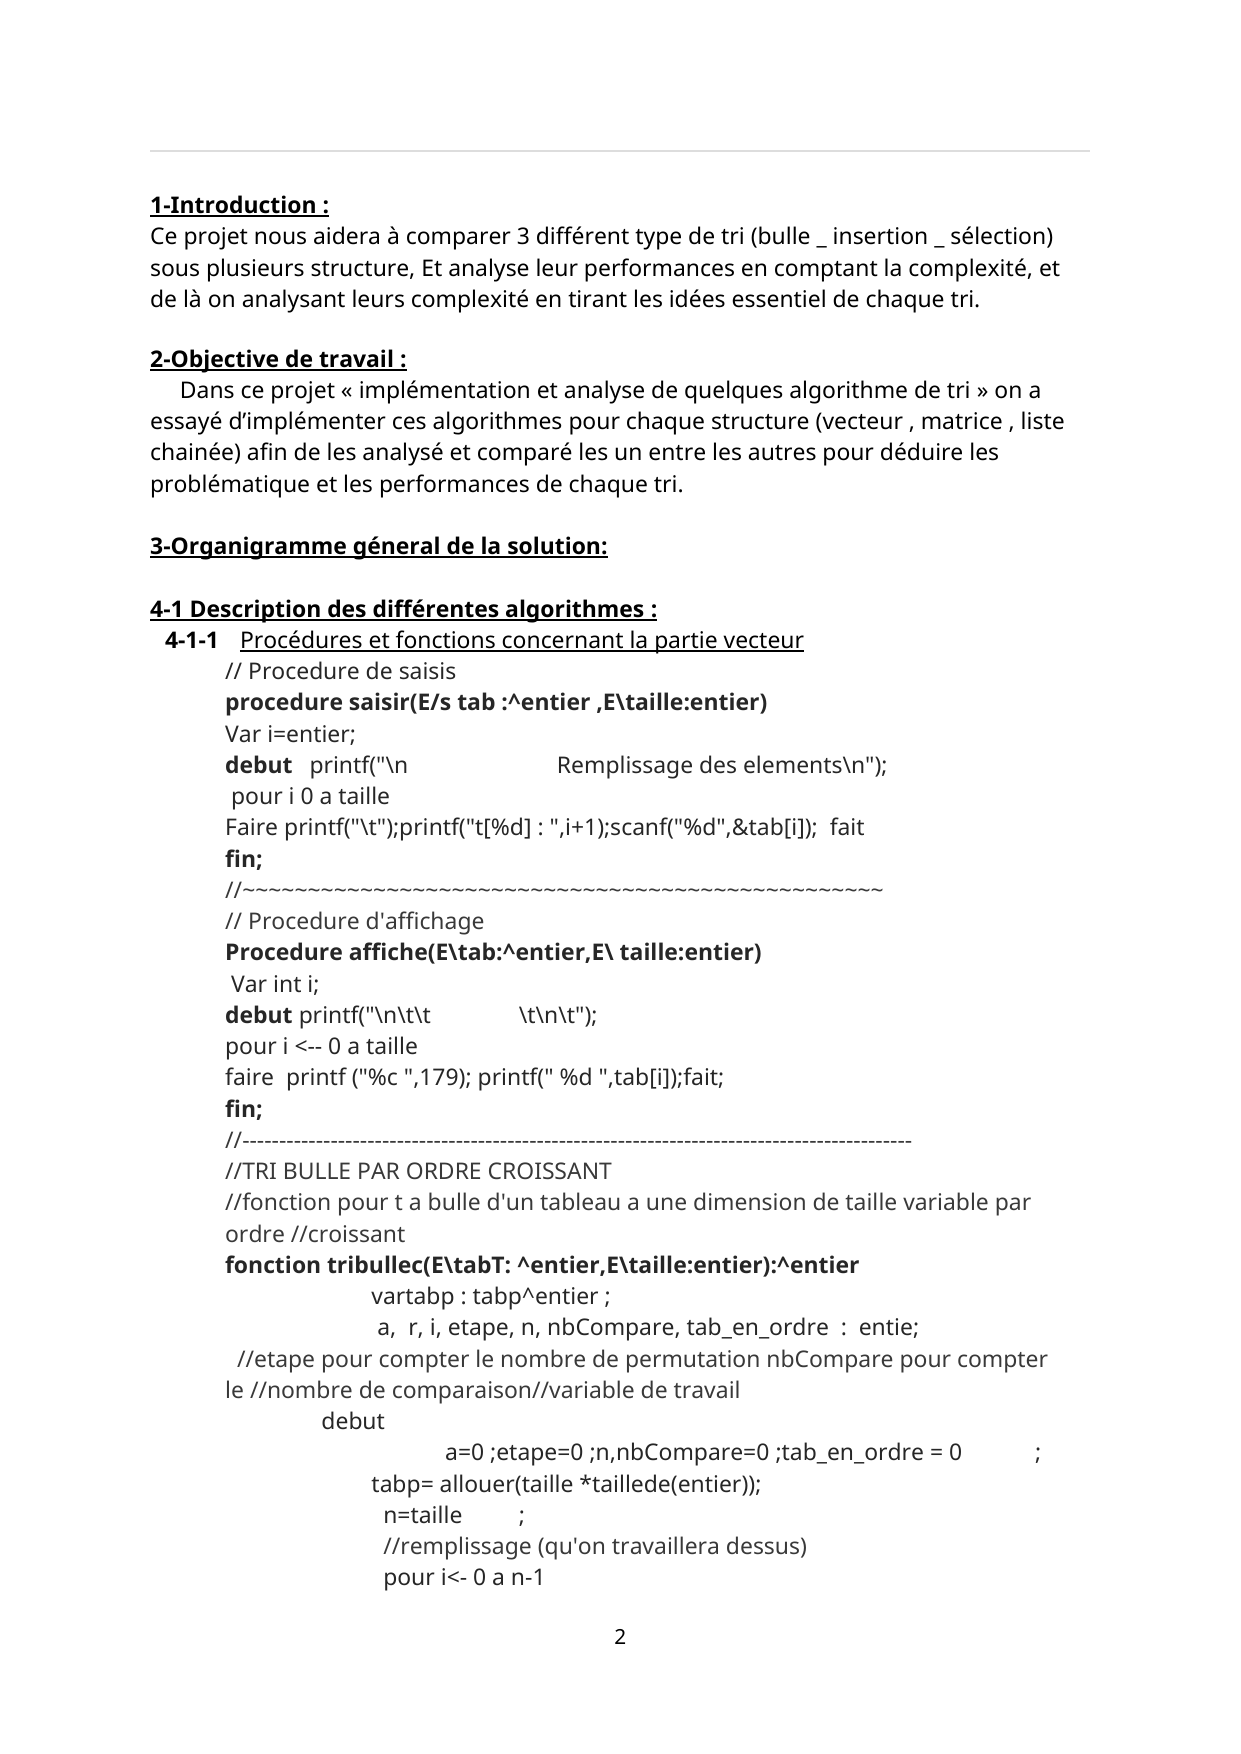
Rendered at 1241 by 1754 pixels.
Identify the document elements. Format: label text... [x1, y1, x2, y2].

list //fonction pour t a bulle d'un tableau a une dimension de taille variable par ordre //croissant [225, 1186, 1090, 1249]
list Procédures et fonctions concernant la partie vecteur [165, 624, 1090, 655]
text Ce projet nous aidera à comparer 3 différent type de tri (bulle _ insertion _ sélection) sous plusieurs structure, Et analyse leur performances en comptant la complexité, et de là on analysant leurs complexité en tirant les idées essentiel de chaque tri. [150, 220, 1090, 314]
list n=taille ; [225, 1499, 1090, 1530]
list // Procedure d'affichage [225, 905, 1090, 936]
list pour i<- 0 a n-1 [225, 1561, 1090, 1592]
list //------------------------------------------------------------------------------------------- [225, 1124, 1090, 1155]
list procedure saisir(E/s tab :^entier ,E\taille:entier) [225, 686, 1090, 717]
list fin; [225, 842, 1090, 874]
text 4-1 Description des différentes algorithmes : [150, 592, 1090, 624]
list //etape pour compter le nombre de permutation nbCompare pour compter le //nombre de comparaison//variable de travail [225, 1342, 1090, 1405]
text 1-Introduction : [150, 189, 1090, 220]
list debut printf("\n\t\t \t\n\t"); [225, 999, 1090, 1030]
list debut printf("\n Remplissage des elements\n"); [225, 749, 1090, 780]
text 3-Organigramme géneral de la solution: [150, 530, 1090, 561]
text Dans ce projet « implémentation et analyse de quelques algorithme de tri » on a essayé d’implémenter ces algorithmes pour chaque structure (vecteur , matrice , liste chainée) afin de les analysé et comparé les un entre les autres pour déduire les problématique et les performances de chaque tri. [150, 374, 1090, 499]
list pour i 0 a taille [225, 780, 1090, 811]
list tabp= allouer(taille *taillede(entier)); [225, 1467, 1090, 1499]
list //~~~~~~~~~~~~~~~~~~~~~~~~~~~~~~~~~~~~~~~~~~~~~~~~~ [225, 874, 1090, 905]
list debut [225, 1405, 1090, 1436]
list a=0 ;etape=0 ;n,nbCompare=0 ;tab_en_ordre = 0 ; [225, 1436, 1090, 1467]
text 2-Objective de travail : [150, 342, 1090, 374]
list a, r, i, etape, n, nbCompare, tab_en_ordre : entie; [225, 1311, 1090, 1342]
list //TRI BULLE PAR ORDRE CROISSANT [225, 1155, 1090, 1186]
list faire printf ("%c ",179); printf(" %d ",tab[i]);fait; [225, 1061, 1090, 1092]
list pour i <-- 0 a taille [225, 1030, 1090, 1061]
list fin; [225, 1092, 1090, 1124]
list Var int i; [225, 967, 1090, 999]
list fonction tribullec(E\tabT: ^entier,E\taille:entier):^entier [225, 1249, 1090, 1280]
list Var i=entier; [225, 717, 1090, 749]
list vartabp : tabp^entier ; [225, 1280, 1090, 1311]
list Procedure affiche(E\tab:^entier,E\ taille:entier) [225, 936, 1090, 967]
list // Procedure de saisis [225, 655, 1090, 686]
list //remplissage (qu'on travaillera dessus) [225, 1530, 1090, 1561]
list Faire printf("\t");printf("t[%d] : ",i+1);scanf("%d",&tab[i]); fait [225, 811, 1090, 842]
